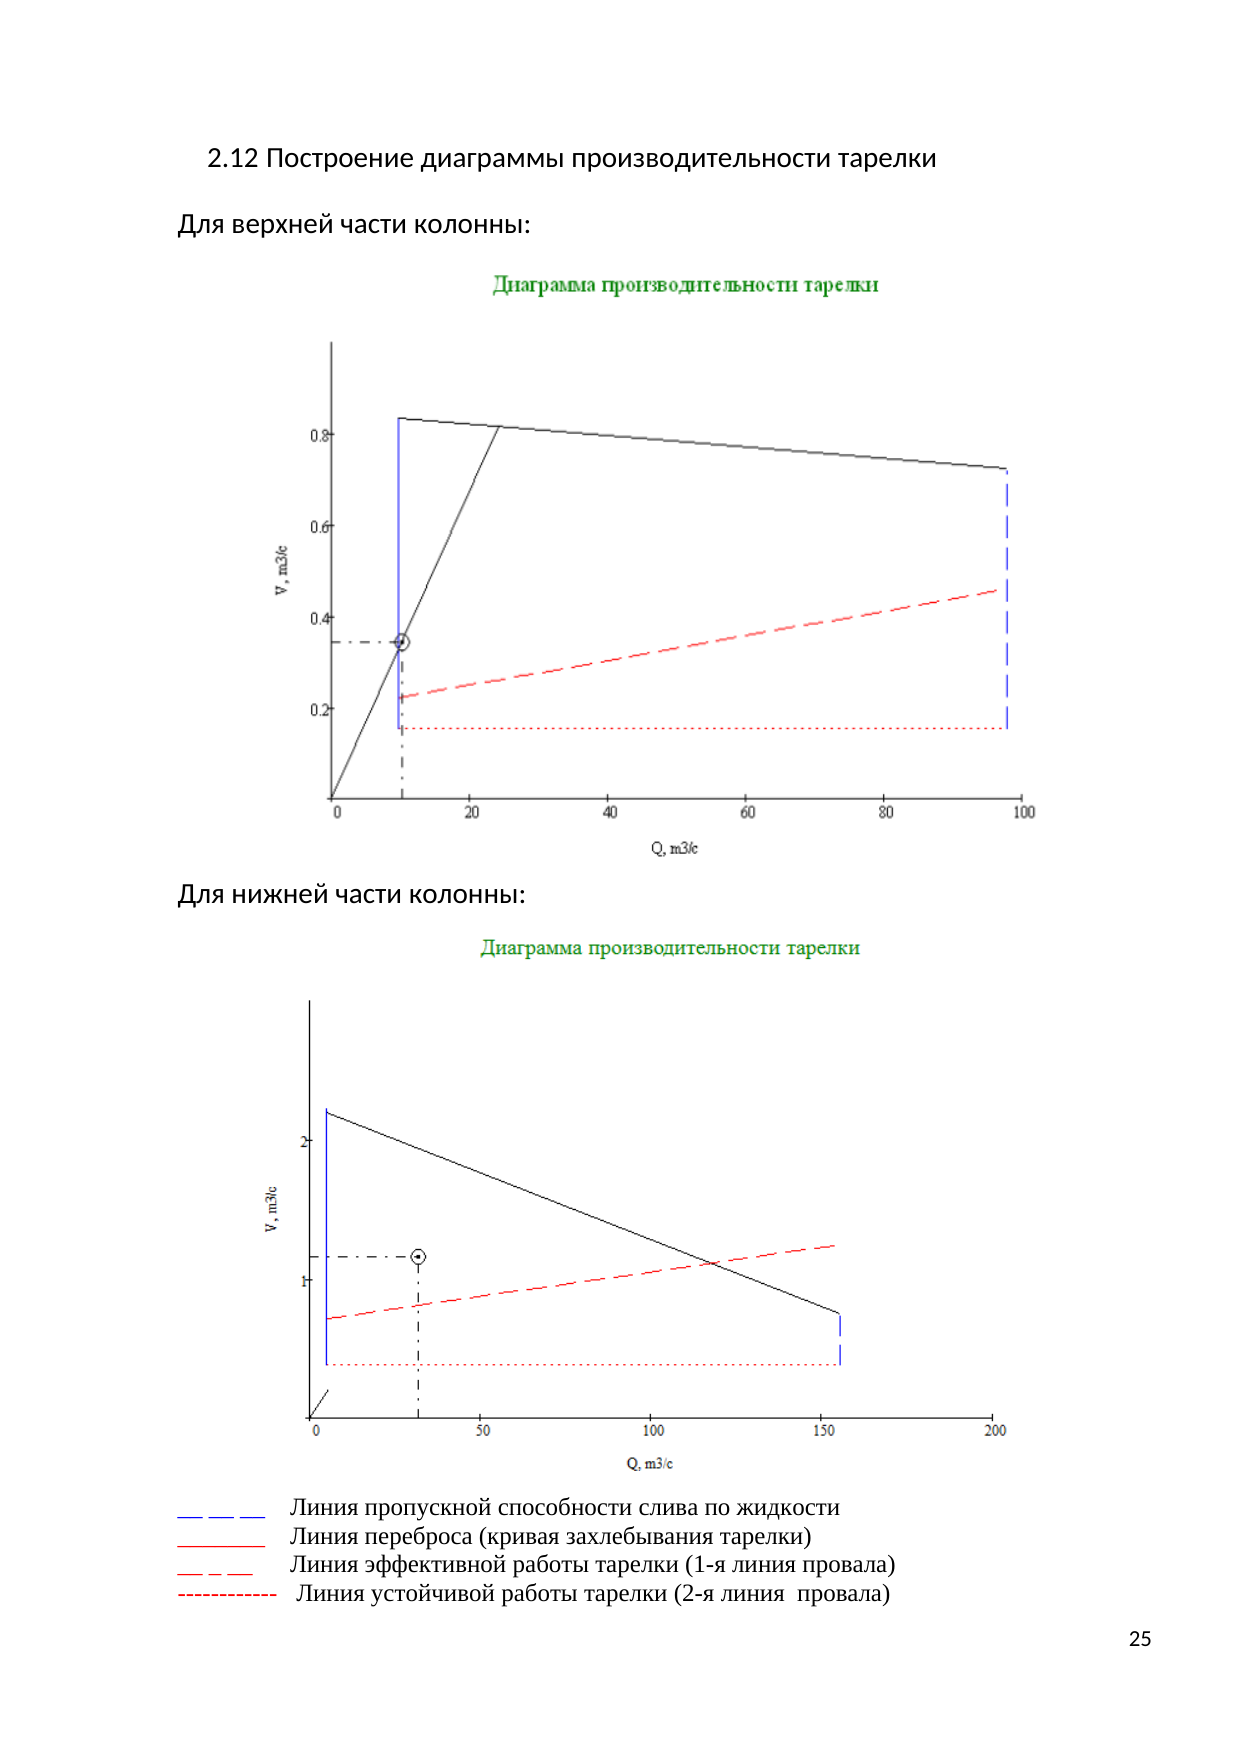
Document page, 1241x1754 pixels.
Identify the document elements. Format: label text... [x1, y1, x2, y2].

picture [251, 936, 1019, 1479]
text _______ Линия переброса (кривая захлебывания тарелки) [177, 1521, 1152, 1549]
subtitle Построение диаграммы производительности тарелки [207, 139, 1152, 174]
text Для нижней части колонны: [177, 875, 1152, 910]
text __ __ __ Линия пропускной способности слива по жидкости [177, 1492, 1152, 1521]
picture [265, 266, 1049, 861]
text __ _ __ Линия эффективной работы тарелки (1-я линия провала) [177, 1549, 1152, 1578]
text Для верхней части колонны: [177, 205, 1152, 241]
text ------------ Линия устойчивой работы тарелки (2-я линия провала) [177, 1578, 1152, 1607]
